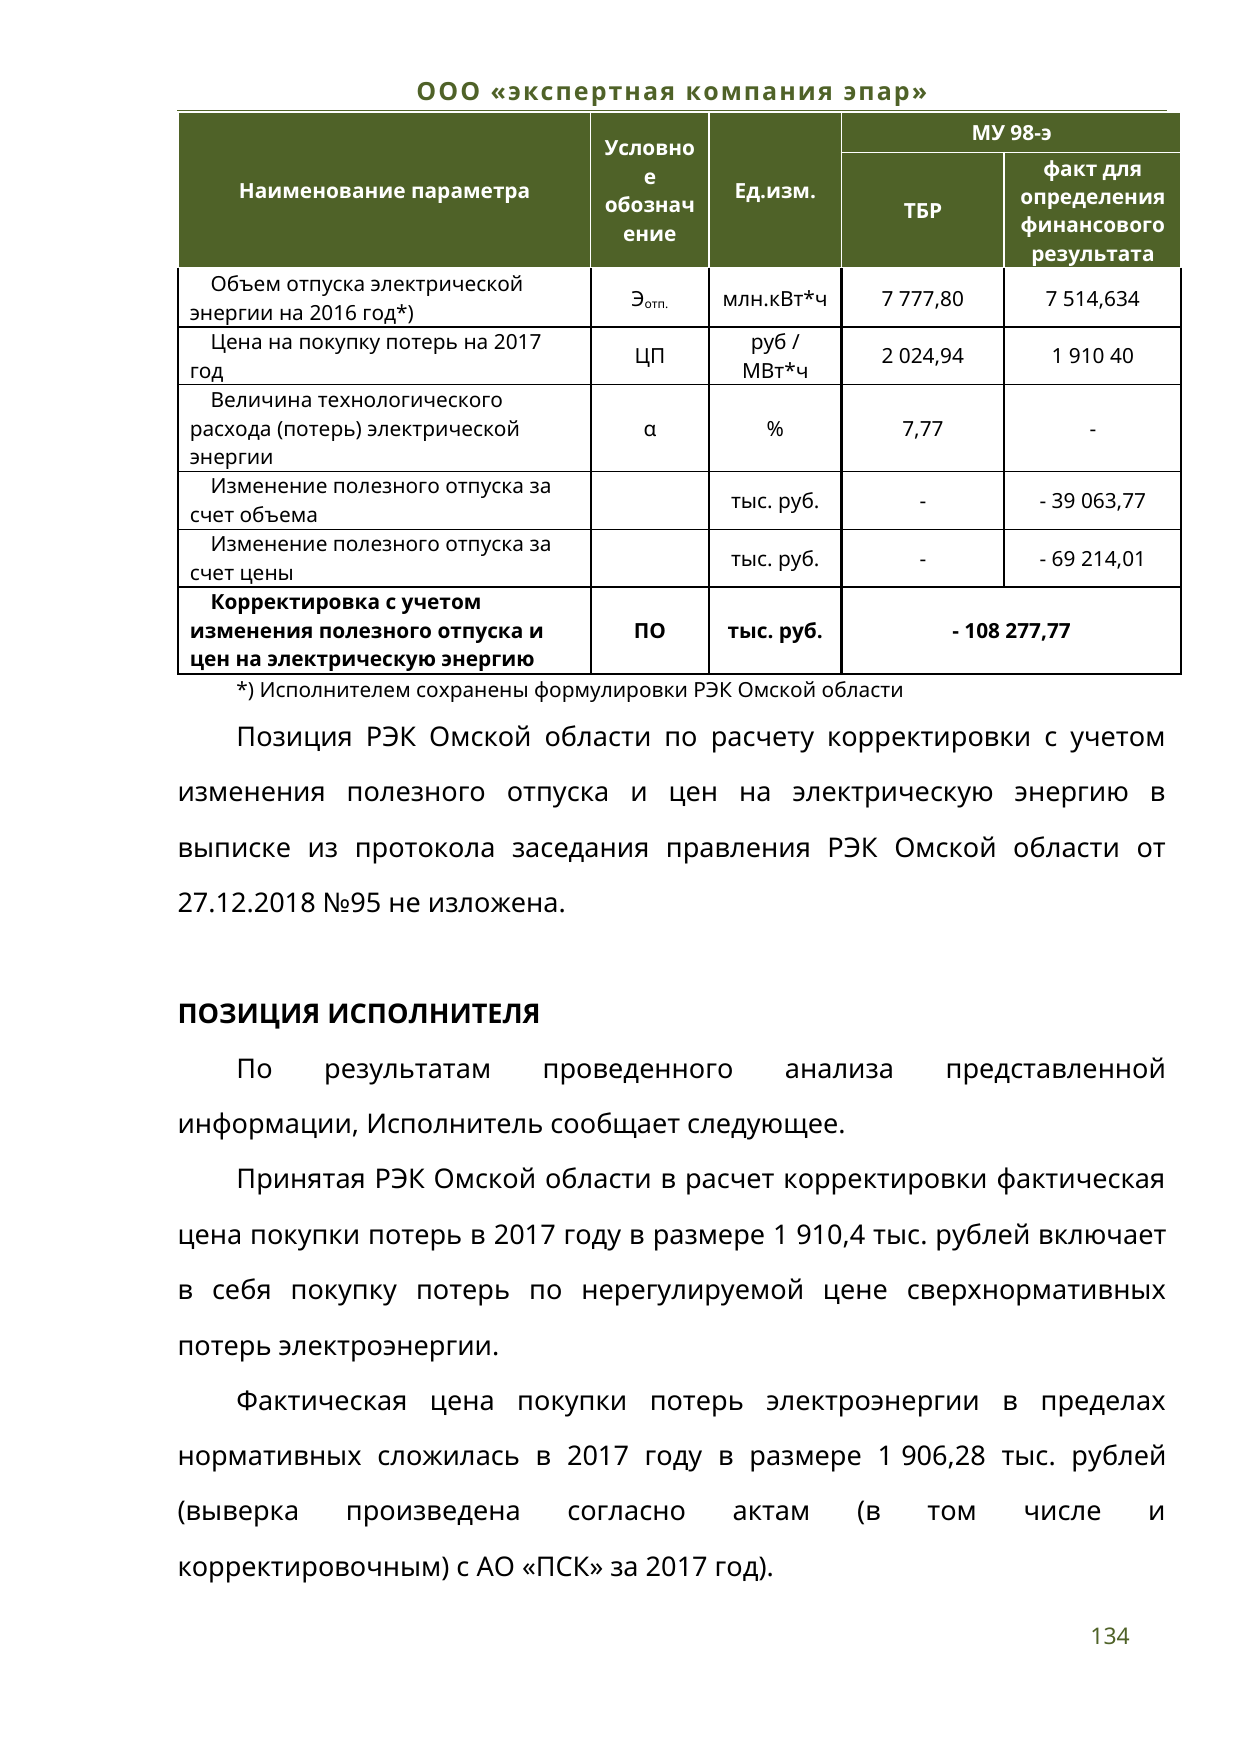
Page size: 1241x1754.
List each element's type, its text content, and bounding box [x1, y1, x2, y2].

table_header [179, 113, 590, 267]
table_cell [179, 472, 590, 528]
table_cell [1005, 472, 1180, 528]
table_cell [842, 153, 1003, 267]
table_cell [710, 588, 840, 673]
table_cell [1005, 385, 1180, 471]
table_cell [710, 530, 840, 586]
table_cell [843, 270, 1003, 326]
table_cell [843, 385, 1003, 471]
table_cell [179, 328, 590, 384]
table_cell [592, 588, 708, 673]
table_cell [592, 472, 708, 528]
text ПОЗИЦИЯ ИСПОЛНИТЕЛЯ [177, 994, 1167, 1031]
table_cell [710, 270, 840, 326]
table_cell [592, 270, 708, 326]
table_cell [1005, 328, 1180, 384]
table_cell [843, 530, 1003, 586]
list Принятая РЭК Омской области в расчет корректировки фактическая цена покупки потерь в 2017 году в размере 1 910,4 тыс. рублей включает в себя покупку потерь по нерегулируемой цене сверхнормативных потерь электроэнергии. [177, 1160, 1167, 1363]
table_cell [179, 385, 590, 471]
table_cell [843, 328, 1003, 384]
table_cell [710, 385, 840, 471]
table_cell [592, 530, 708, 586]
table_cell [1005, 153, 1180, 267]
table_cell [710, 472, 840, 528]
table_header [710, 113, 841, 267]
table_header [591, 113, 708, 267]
list Фактическая цена покупки потерь электроэнергии в пределах нормативных сложилась в 2017 году в размере 1 906,28 тыс. рублей (выверка произведена согласно актам (в том числе и корректировочным) с АО «ПСК» за 2017 год). [177, 1381, 1167, 1584]
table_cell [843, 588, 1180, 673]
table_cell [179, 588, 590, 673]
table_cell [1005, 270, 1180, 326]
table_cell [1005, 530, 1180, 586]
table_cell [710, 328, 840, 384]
list *) Исполнителем сохранены формулировки РЭК Омской области [177, 675, 1167, 703]
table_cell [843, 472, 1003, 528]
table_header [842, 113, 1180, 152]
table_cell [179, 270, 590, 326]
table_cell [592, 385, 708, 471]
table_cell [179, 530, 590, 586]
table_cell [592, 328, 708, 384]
list Позиция РЭК Омской области по расчету корректировки с учетом изменения полезного отпуска и цен на электрическую энергию в выписке из протокола заседания правления РЭК Омской области от 27.12.2018 №95 не изложена. [177, 717, 1167, 920]
list По результатам проведенного анализа представленной информации, Исполнитель сообщает следующее. [177, 1049, 1167, 1142]
